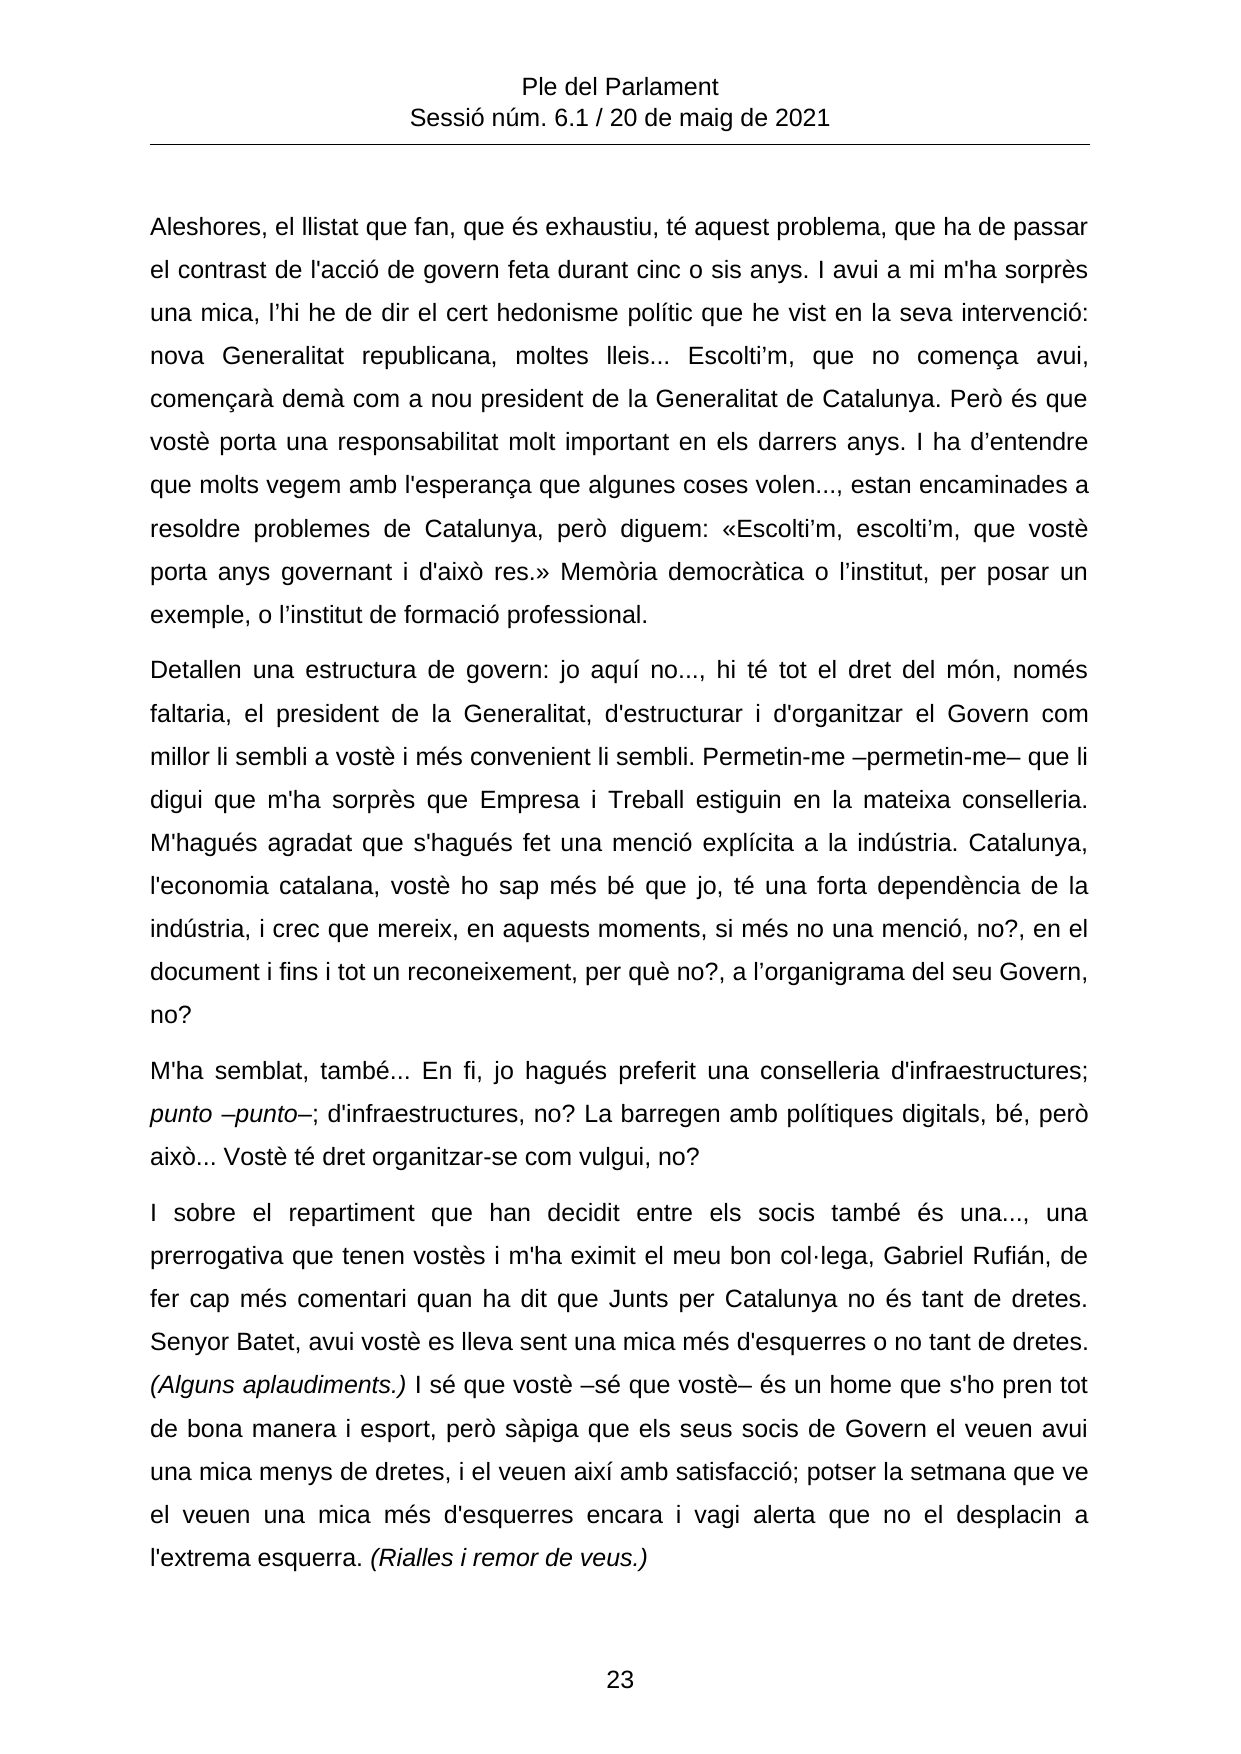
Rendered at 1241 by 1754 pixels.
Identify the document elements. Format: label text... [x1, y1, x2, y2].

text M'ha semblat, també... En fi, jo hagués preferit una conselleria d'infraestructures; punto –punto–; d'infraestructures, no? La barregen amb polítiques digitals, bé, però això... Vostè té dret organitzar-se com vulgui, no? [150, 1056, 1090, 1171]
text I sobre el repartiment que han decidit entre els socis també és una..., una prerrogativa que tenen vostès i m'ha eximit el meu bon col·lega, Gabriel Rufián, de fer cap més comentari quan ha dit que Junts per Catalunya no és tant de dretes. Senyor Batet, avui vostè es lleva sent una mica més d'esquerres o no tant de dretes. (Alguns aplaudiments.) I sé que vostè –sé que vostè– és un home que s'ho pren tot de bona manera i esport, però sàpiga que els seus socis de Govern el veuen avui una mica menys de dretes, i el veuen així amb satisfacció; potser la setmana que ve el veuen una mica més d'esquerres encara i vagi alerta que no el desplacin a l'extrema esquerra. (Rialles i remor de veus.) [150, 1198, 1090, 1572]
text Aleshores, el llistat que fan, que és exhaustiu, té aquest problema, que ha de passar el contrast de l'acció de govern feta durant cinc o sis anys. I avui a mi m'ha sorprès una mica, l’hi he de dir el cert hedonisme polític que he vist en la seva intervenció: nova Generalitat republicana, moltes lleis... Escolti’m, que no comença avui, començarà demà com a nou president de la Generalitat de Catalunya. Però és que vostè porta una responsabilitat molt important en els darrers anys. I ha d’entendre que molts vegem amb l'esperança que algunes coses volen..., estan encaminades a resoldre problemes de Catalunya, però diguem: «Escolti’m, escolti’m, que vostè porta anys governant i d'això res.» Memòria democràtica o l’institut, per posar un exemple, o l’institut de formació professional. [150, 212, 1090, 629]
text Detallen una estructura de govern: jo aquí no..., hi té tot el dret del món, només faltaria, el president de la Generalitat, d'estructurar i d'organitzar el Govern com millor li sembli a vostè i més convenient li sembli. Permetin-me –permetin-me– que li digui que m'ha sorprès que Empresa i Treball estiguin en la mateixa conselleria. M'hagués agradat que s'hagués fet una menció explícita a la indústria. Catalunya, l'economia catalana, vostè ho sap més bé que jo, té una forta dependència de la indústria, i crec que mereix, en aquests moments, si més no una menció, no?, en el document i fins i tot un reconeixement, per què no?, a l’organigrama del seu Govern, no? [150, 656, 1090, 1029]
